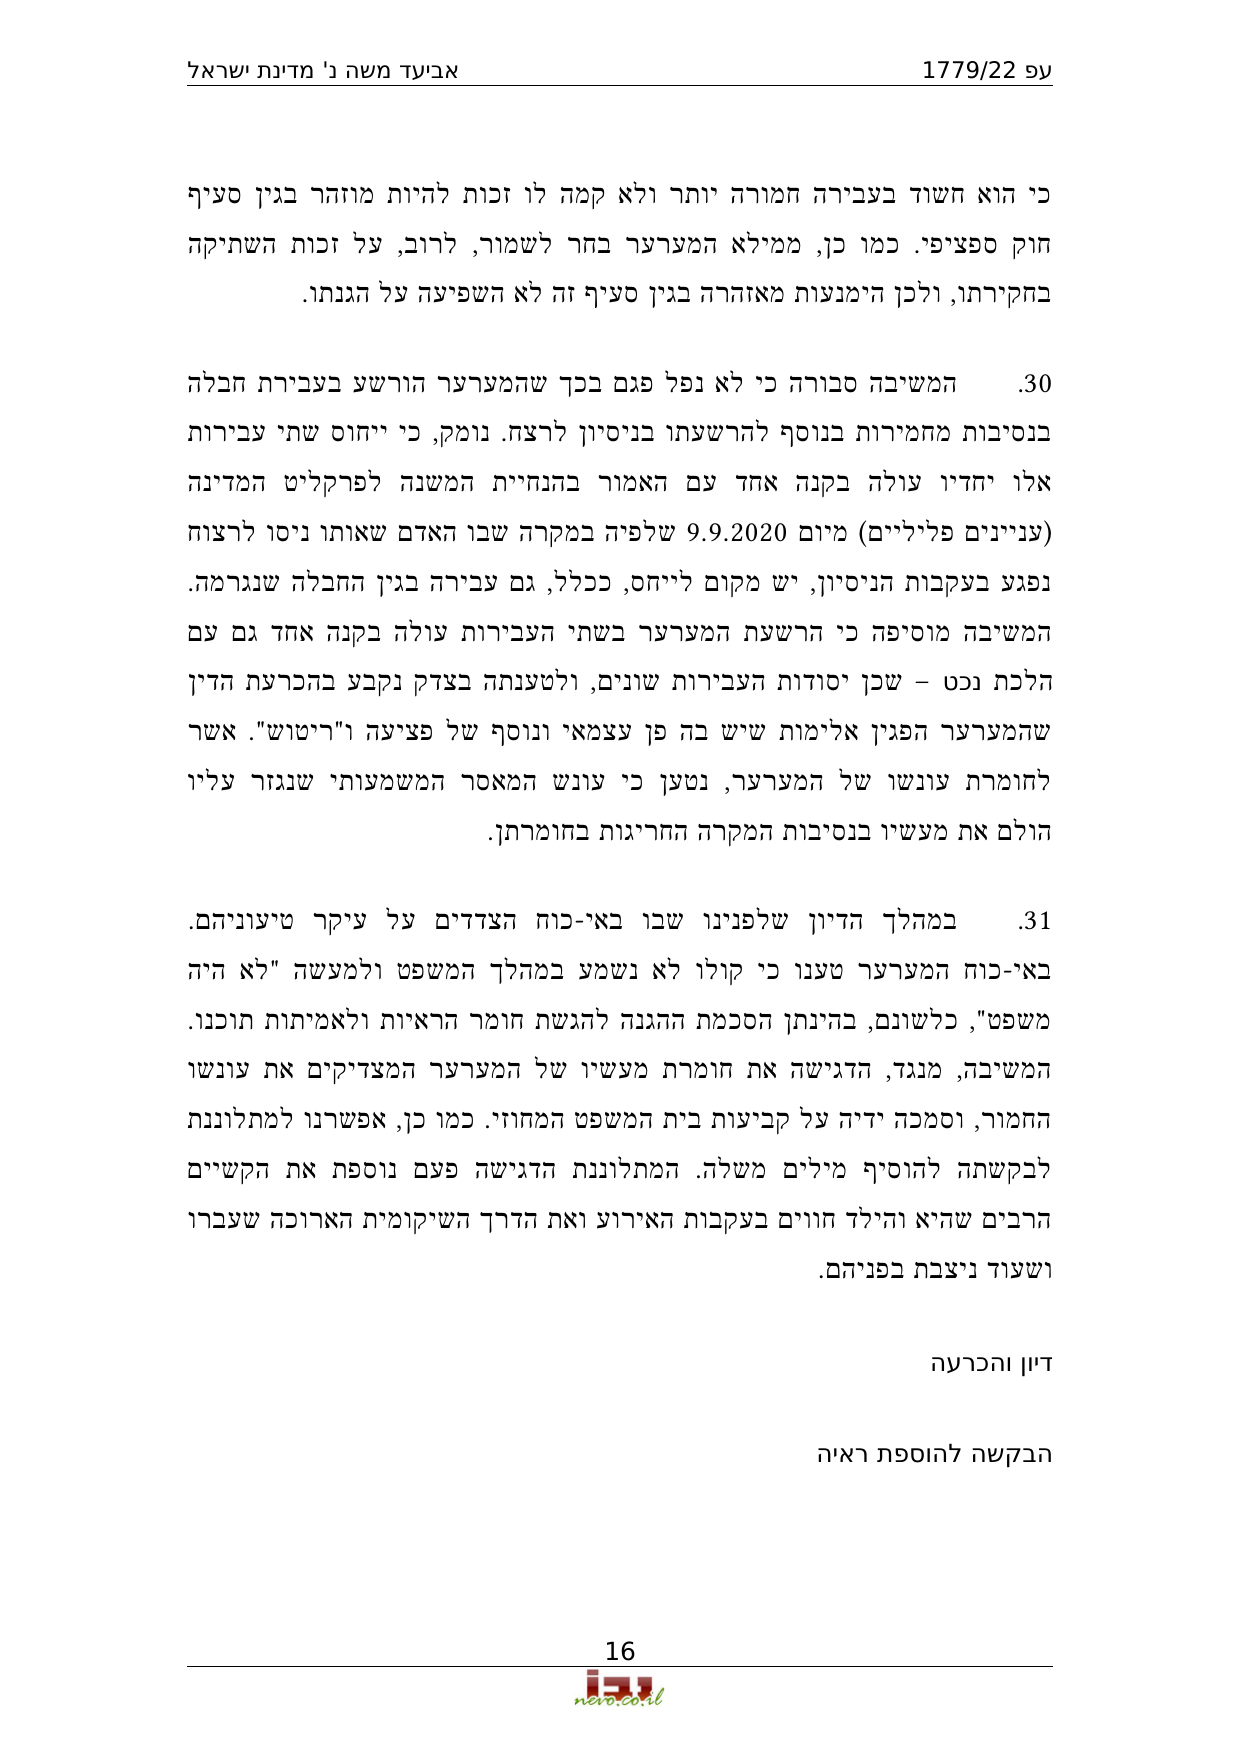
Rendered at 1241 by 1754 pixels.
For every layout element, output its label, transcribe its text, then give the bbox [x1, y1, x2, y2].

text דיון והכרעה [187, 1349, 1053, 1378]
list המשיבה סבורה כי לא נפל פגם בכך שהמערער הורשע בעבירת חבלה בנסיבות מחמירות בנוסף להרשעתו בניסיון לרצח. נומק, כי ייחוס שתי עבירות אלו יחדיו עולה בקנה אחד עם האמור בהנחיית המשנה לפרקליט המדינה (עניינים פליליים) מיום 9.9.2020 שלפיה במקרה שבו האדם שאותו ניסו לרצוח נפגע בעקבות הניסיון, יש מקום לייחס, ככלל, גם עבירה בגין החבלה שנגרמה. המשיבה מוסיפה כי הרשעת המערער בשתי העבירות עולה בקנה אחד גם עם הלכת נכט – שכן יסודות העבירות שונים, ולטענתה בצדק נקבע בהכרעת הדין שהמערער הפגין אלימות שיש בה פן עצמאי ונוסף של פציעה ו"ריטוש". אשר לחומרת עונשו של המערער, נטען כי עונש המאסר המשמעותי שנגזר עליו הולם את מעשיו בנסיבות המקרה החריגות בחומרתן. [187, 366, 1053, 847]
text הבקשה להוספת ראיה [187, 1439, 1053, 1468]
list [187, 177, 1053, 310]
list במהלך הדיון שלפנינו שבו באי-כוח הצדדים על עיקר טיעוניהם. באי-כוח המערער טענו כי קולו לא נשמע במהלך המשפט ולמעשה "לא היה משפט", כלשונם, בהינתן הסכמת ההגנה להגשת חומר הראיות ולאמיתות תוכנו. המשיבה, מנגד, הדגישה את חומרת מעשיו של המערער המצדיקים את עונשו החמור, וסמכה ידיה על קביעות בית המשפט המחוזי. כמו כן, אפשרנו למתלוננת לבקשתה להוסיף מילים משלה. המתלוננת הדגישה פעם נוספת את הקשיים הרבים שהיא והילד חווים בעקבות האירוע ואת הדרך השיקומית הארוכה שעברו ושעוד ניצבת בפניהם. [187, 903, 1053, 1285]
picture [574, 1669, 666, 1707]
